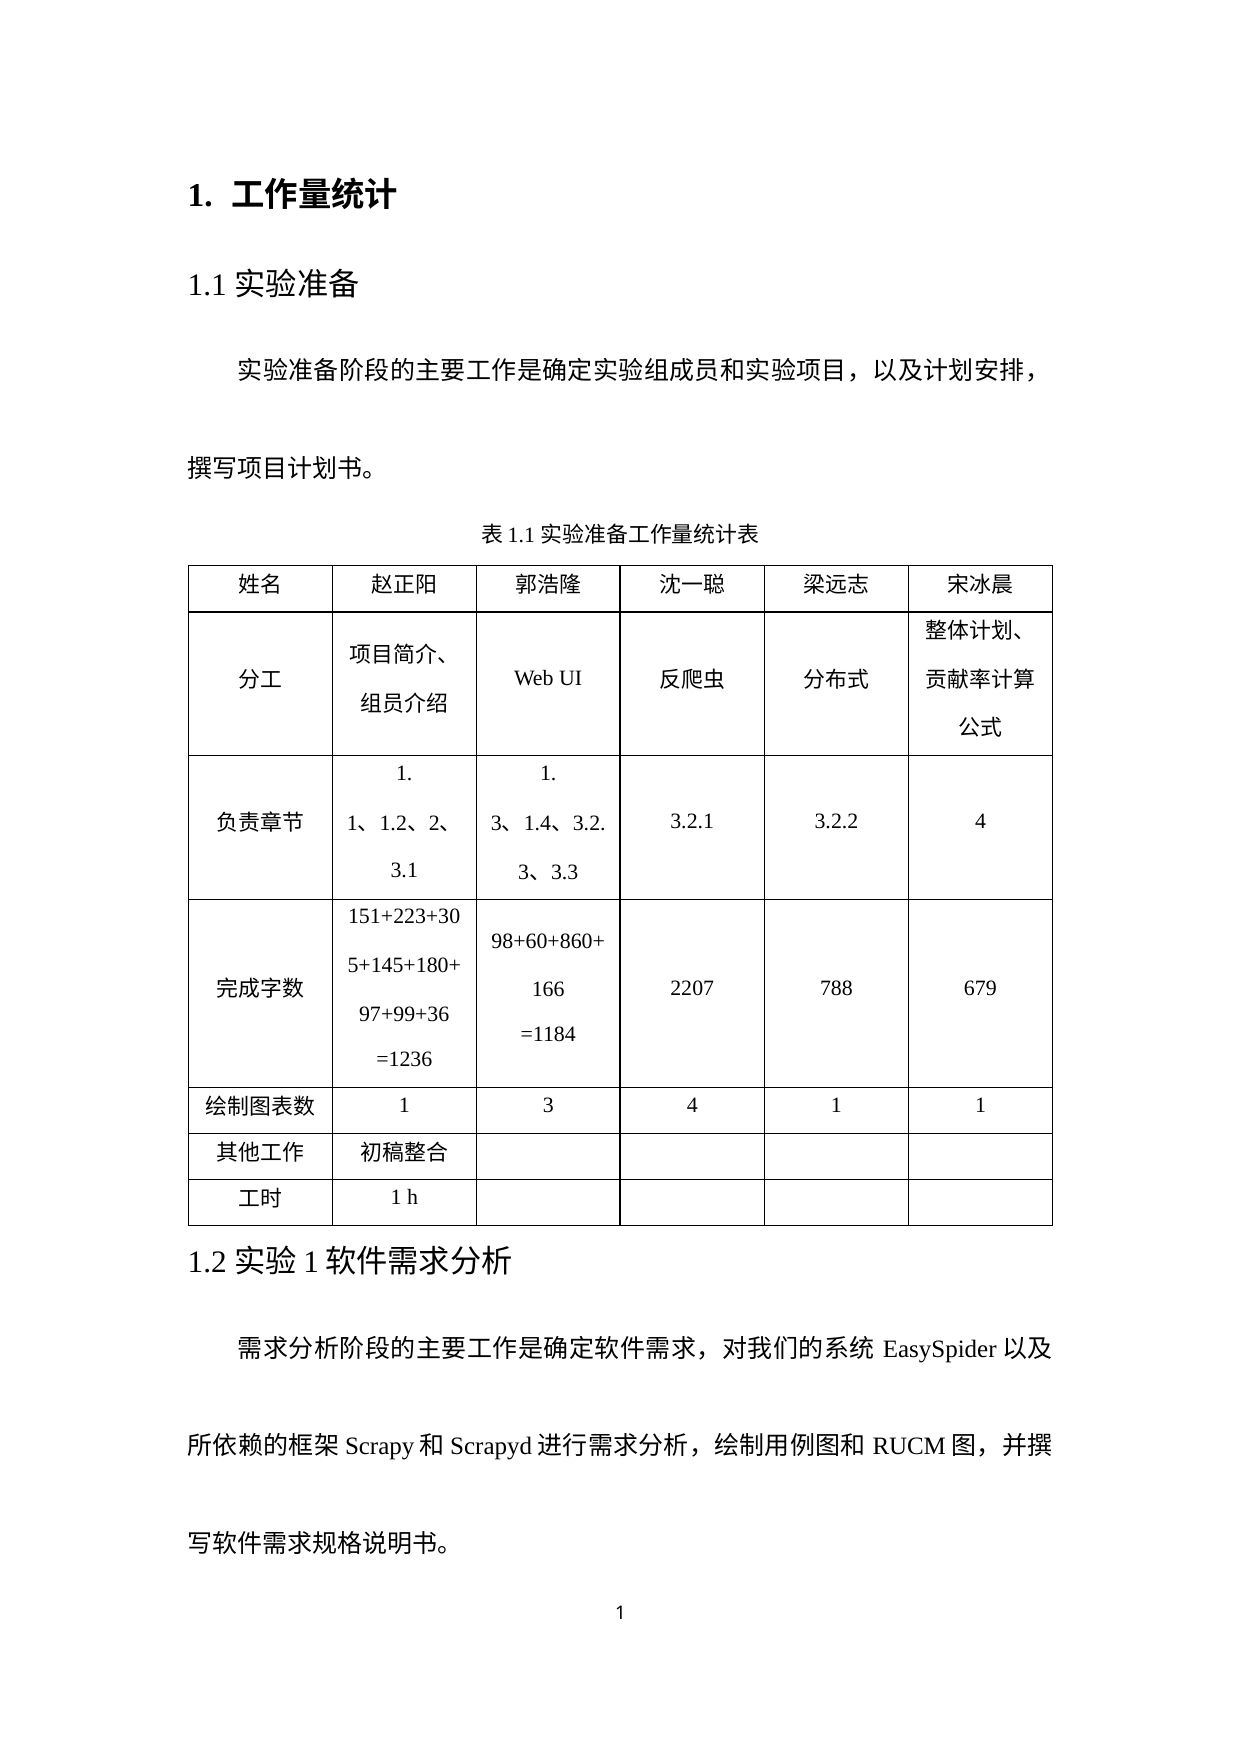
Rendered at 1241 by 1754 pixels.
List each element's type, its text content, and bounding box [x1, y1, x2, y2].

table_cell 2207 [621, 900, 764, 1087]
table_cell 98+60+860+166 =1184 [477, 900, 619, 1087]
table_cell 完成字数 [189, 900, 332, 1087]
table_cell [621, 1134, 764, 1179]
table_cell 3.2.2 [765, 756, 908, 898]
table_cell 其他工作 [189, 1134, 332, 1179]
table_cell 3 [477, 1088, 619, 1133]
table_header 宋冰晨 [909, 566, 1052, 611]
table_header 沈一聪 [621, 566, 764, 611]
table_cell [765, 1134, 908, 1179]
table_cell 1 [909, 1088, 1052, 1133]
table_cell 1 [333, 1088, 476, 1133]
text 1.1 实验准备 [187, 249, 1053, 314]
table_cell 4 [909, 756, 1052, 898]
table_cell 1 [765, 1088, 908, 1133]
table_cell 1 h [333, 1180, 476, 1225]
table_cell 4 [621, 1088, 764, 1133]
table_cell Web UI [477, 613, 619, 755]
list 工作量统计 [187, 160, 1053, 225]
text 实验准备阶段的主要工作是确定实验组成员和实验项目，以及计划安排，撰写项目计划书。 [187, 336, 1053, 499]
table_cell 分工 [189, 613, 332, 755]
table_header 梁远志 [765, 566, 908, 611]
text 1.2 实验1软件需求分析 [187, 1226, 1053, 1291]
table_cell [477, 1134, 619, 1179]
table_cell 绘制图表数 [189, 1088, 332, 1133]
text 需求分析阶段的主要工作是确定软件需求，对我们的系统EasySpider以及所依赖的框架Scrapy和Scrapyd进行需求分析，绘制用例图和RUCM图，并撰写软件需求规格说明书。 [187, 1314, 1053, 1574]
table_header 郭浩隆 [477, 566, 619, 611]
table_cell [909, 1180, 1052, 1225]
table_cell [621, 1180, 764, 1225]
table_cell 3.2.1 [621, 756, 764, 898]
table_cell 初稿整合 [333, 1134, 476, 1179]
table_cell 整体计划、贡献率计算公式 [909, 613, 1052, 755]
table_cell 1.3、1.4、3.2.3、3.3 [477, 756, 619, 898]
text 表1.1 实验准备工作量统计表 [187, 517, 1053, 549]
table_cell [765, 1180, 908, 1225]
table_cell 679 [909, 900, 1052, 1087]
table_cell [909, 1134, 1052, 1179]
table_cell 788 [765, 900, 908, 1087]
table_cell 1.1、1.2、2、3.1 [333, 756, 476, 898]
table_header 姓名 [189, 566, 332, 611]
table_header 赵正阳 [333, 566, 476, 611]
table_cell 工时 [189, 1180, 332, 1225]
table_cell 151+223+305+145+180+97+99+36 =1236 [333, 900, 476, 1087]
table_cell 分布式 [765, 613, 908, 755]
table_cell 负责章节 [189, 756, 332, 898]
table_cell [477, 1180, 619, 1225]
table_cell 反爬虫 [621, 613, 764, 755]
table_cell 项目简介、组员介绍 [333, 613, 476, 755]
